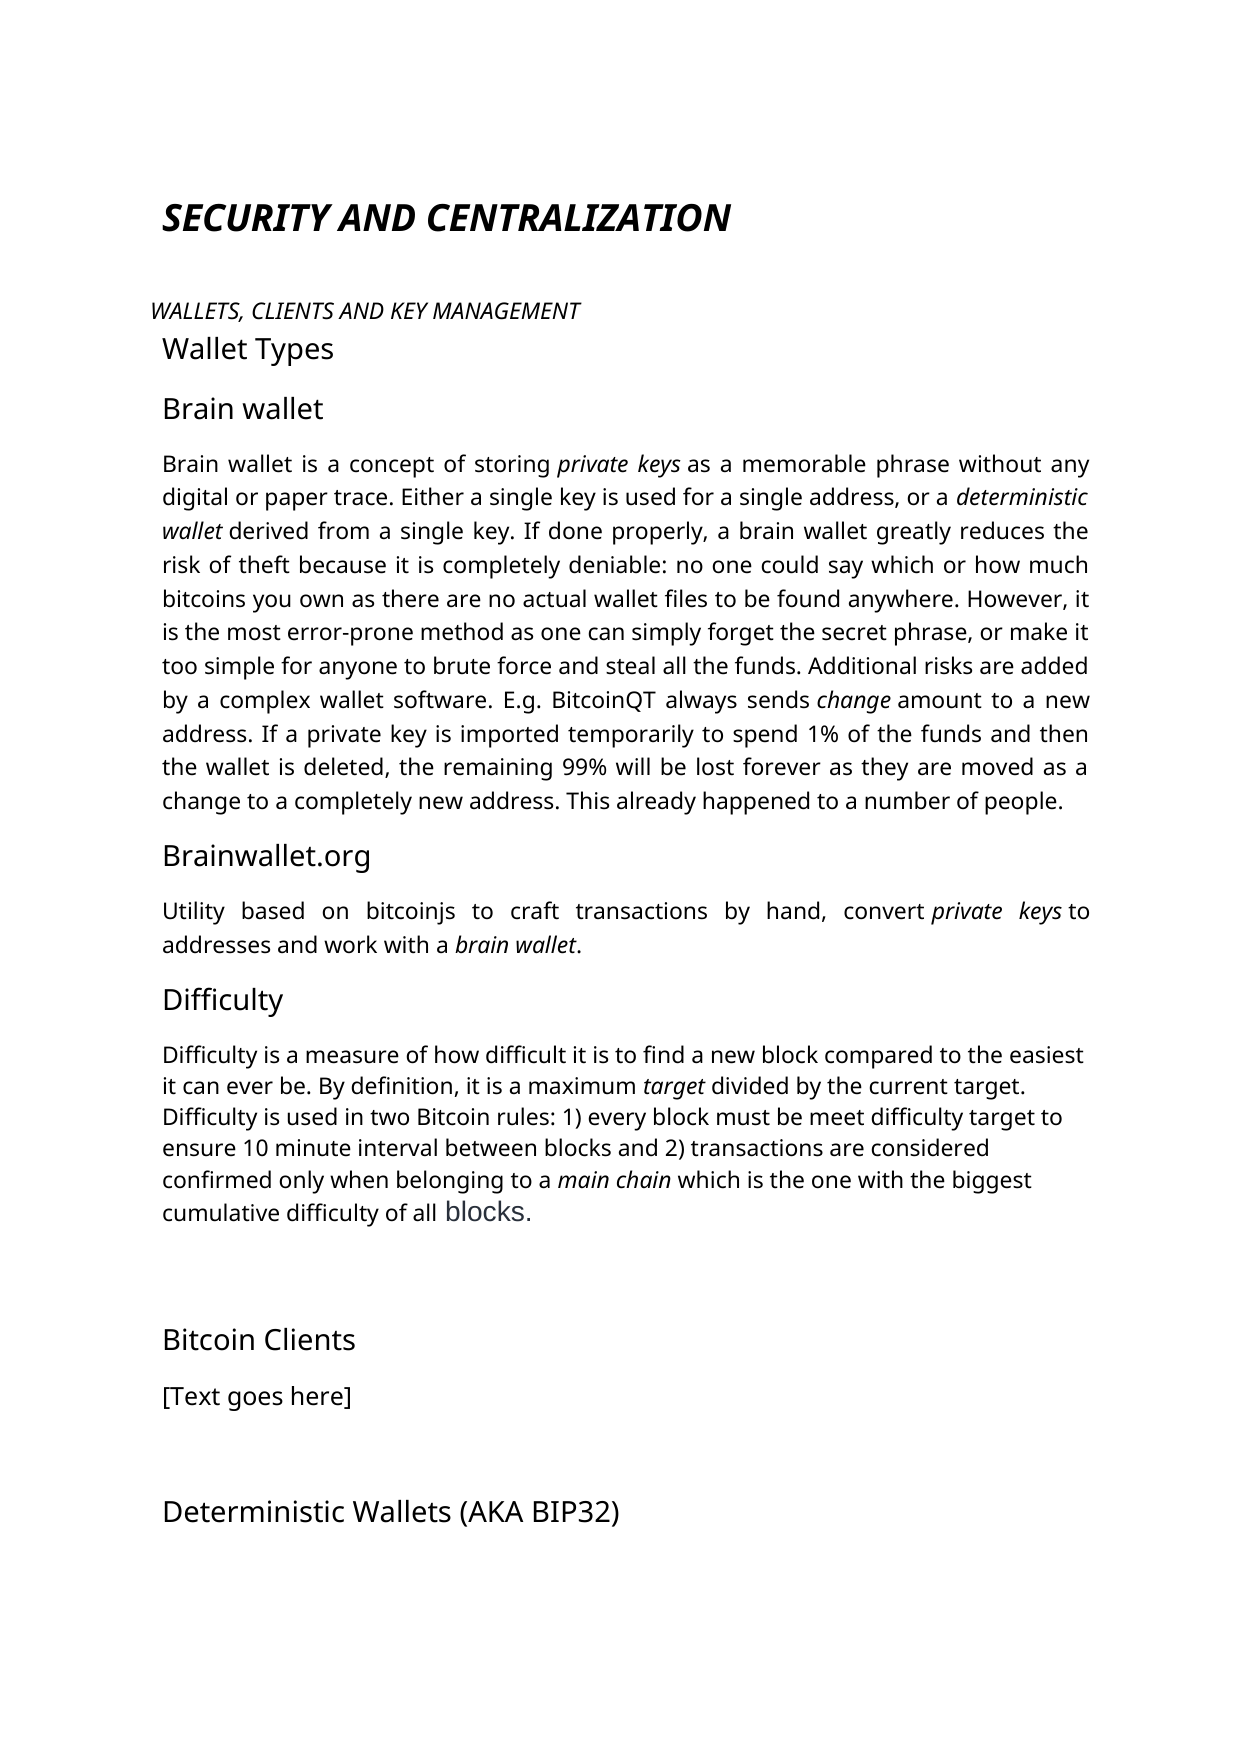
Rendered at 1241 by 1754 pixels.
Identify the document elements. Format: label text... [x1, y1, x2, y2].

text Brain wallet is a concept of storing private keys as a memorable phrase without any digital or paper trace. Either a single key is used for a single address, or a deterministic wallet derived from a single key. If done properly, a brain wallet greatly reduces the risk of theft because it is completely deniable: no one could say which or how much bitcoins you own as there are no actual wallet files to be found anywhere. However, it is the most error-prone method as one can simply forget the secret phrase, or make it too simple for anyone to brute force and steal all the funds. Additional risks are added by a complex wallet software. E.g. BitcoinQT always sends change amount to a new address. If a private key is imported temporarily to spend 1% of the funds and then the wallet is deleted, the remaining 99% will be lost forever as they are moved as a change to a completely new address. This already happened to a number of people. [162, 447, 1090, 816]
text Difficulty is a measure of how difficult it is to find a new block compared to the easiest it can ever be. By definition, it is a maximum target divided by the current target. Difficulty is used in two Bitcoin rules: 1) every block must be meet difficulty target to ensure 10 minute interval between blocks and 2) transactions are considered confirmed only when belonging to a main chain which is the one with the biggest cumulative difficulty of all blocks. [162, 1038, 1090, 1228]
text Difficulty [162, 979, 1090, 1019]
subtitle Security and Centralization [162, 192, 1090, 243]
text Utility based on bitcoinjs to craft transactions by hand, convert private keys to addresses and work with a brain wallet. [162, 895, 1090, 960]
text Wallet Types [162, 328, 1090, 368]
subtitle Wallets, Clients and Key Management [150, 295, 1090, 326]
text [Text goes here] [162, 1378, 1090, 1412]
text Brain wallet [162, 388, 1090, 428]
text Brainwallet.org [162, 835, 1090, 875]
text Deterministic Wallets (AKA BIP32) [162, 1491, 1090, 1531]
text Bitcoin Clients [162, 1319, 1090, 1358]
